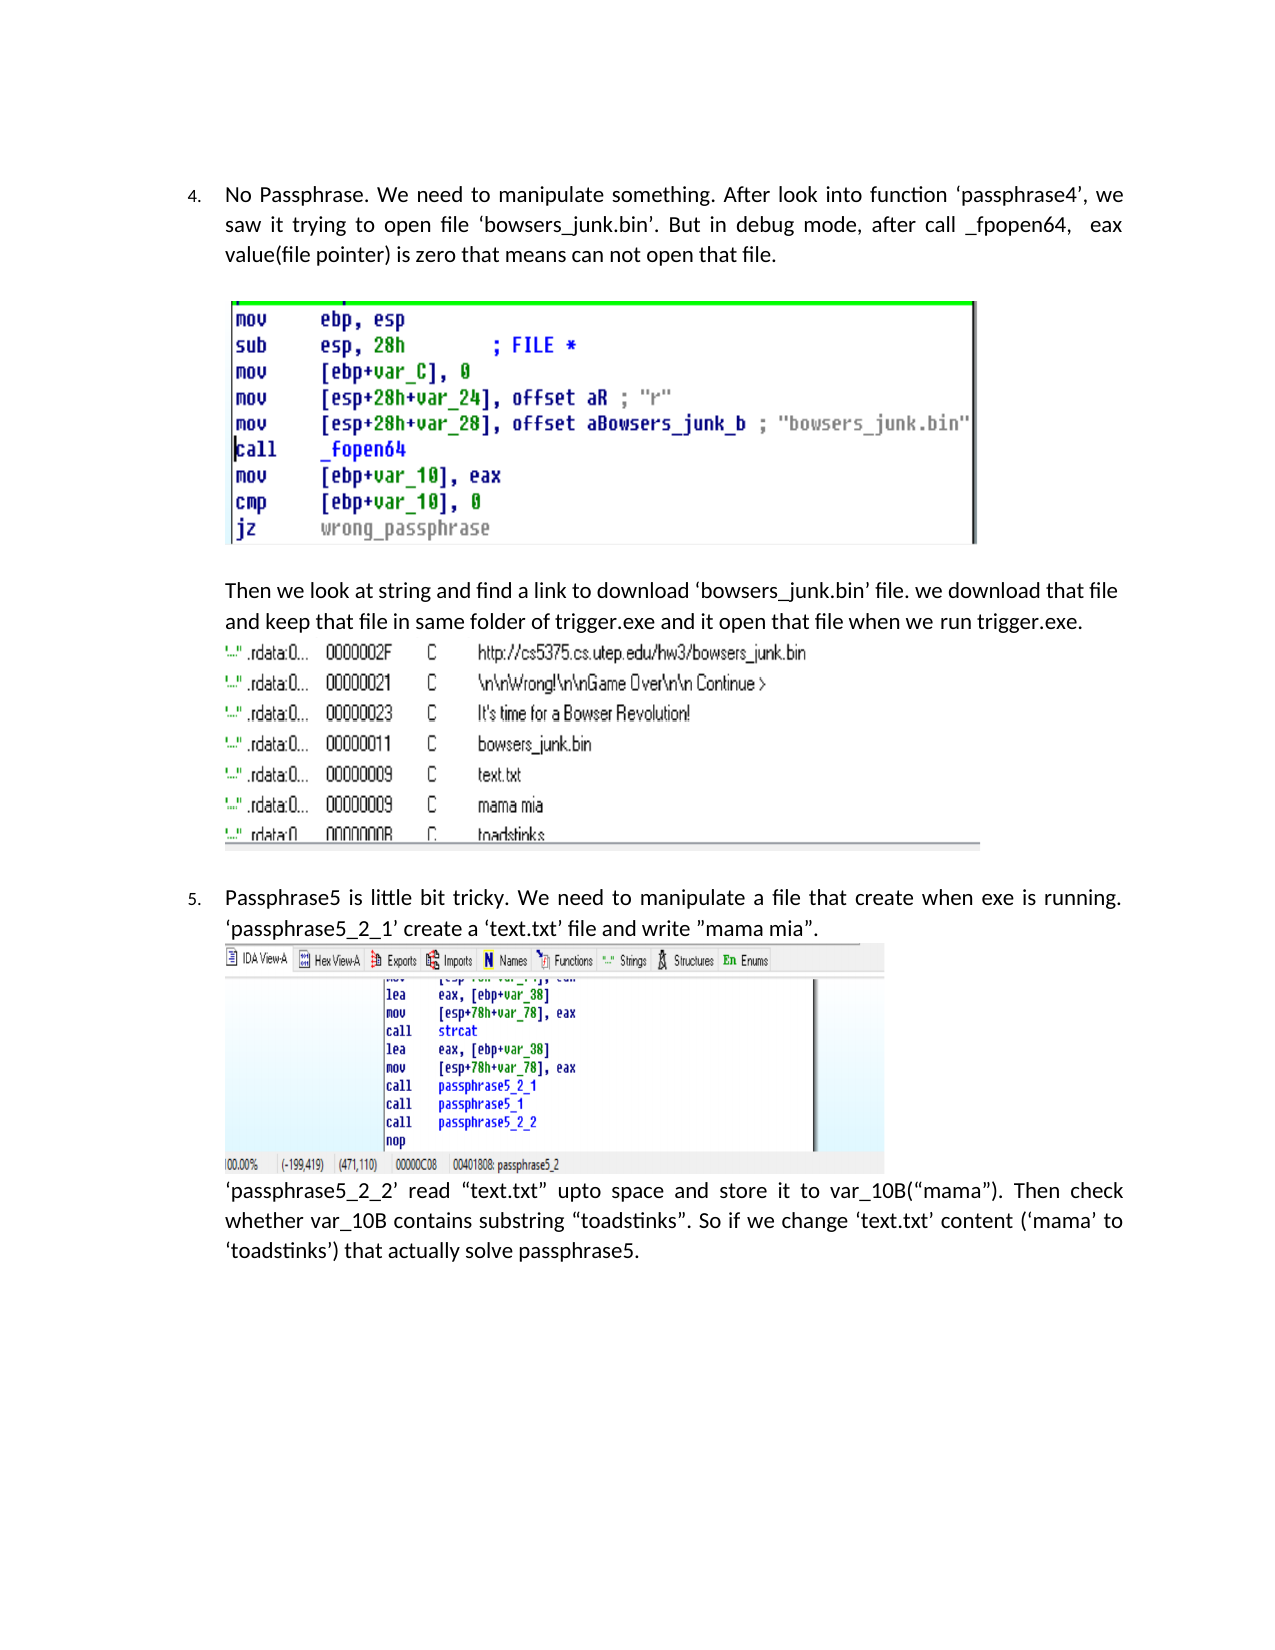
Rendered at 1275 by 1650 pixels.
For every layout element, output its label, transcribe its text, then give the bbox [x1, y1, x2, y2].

picture [225, 637, 981, 851]
list No Passphrase. We need to manipulate something. After look into function ‘passphrase4’, we saw it trying to open file ‘bowsers_junk.bin’. But in debug mode, after call _fpopen64, eax value(file pointer) is zero that means can not open that file. [187, 180, 1125, 269]
list ‘passphrase5_2_2’ read “text.txt” upto space and store it to var_10B(“mama”). Then check whether var_10B contains substring “toadstinks”. So if we change ‘text.txt’ content (‘mama’ to ‘toadstinks’) that actually solve passphrase5. [225, 1176, 1125, 1264]
list Passphrase5 is little bit tricky. We need to manipulate a file that create when exe is running. ‘passphrase5_2_1’ create a ‘text.txt’ file and write ”mama mia”. [187, 883, 1125, 942]
picture [225, 301, 978, 545]
picture [225, 943, 885, 1174]
list Then we look at string and find a link to download ‘bowsers_junk.bin’ file. we download that file and keep that file in same folder of trigger.exe and it open that file when we run trigger.exe. [225, 577, 1125, 635]
